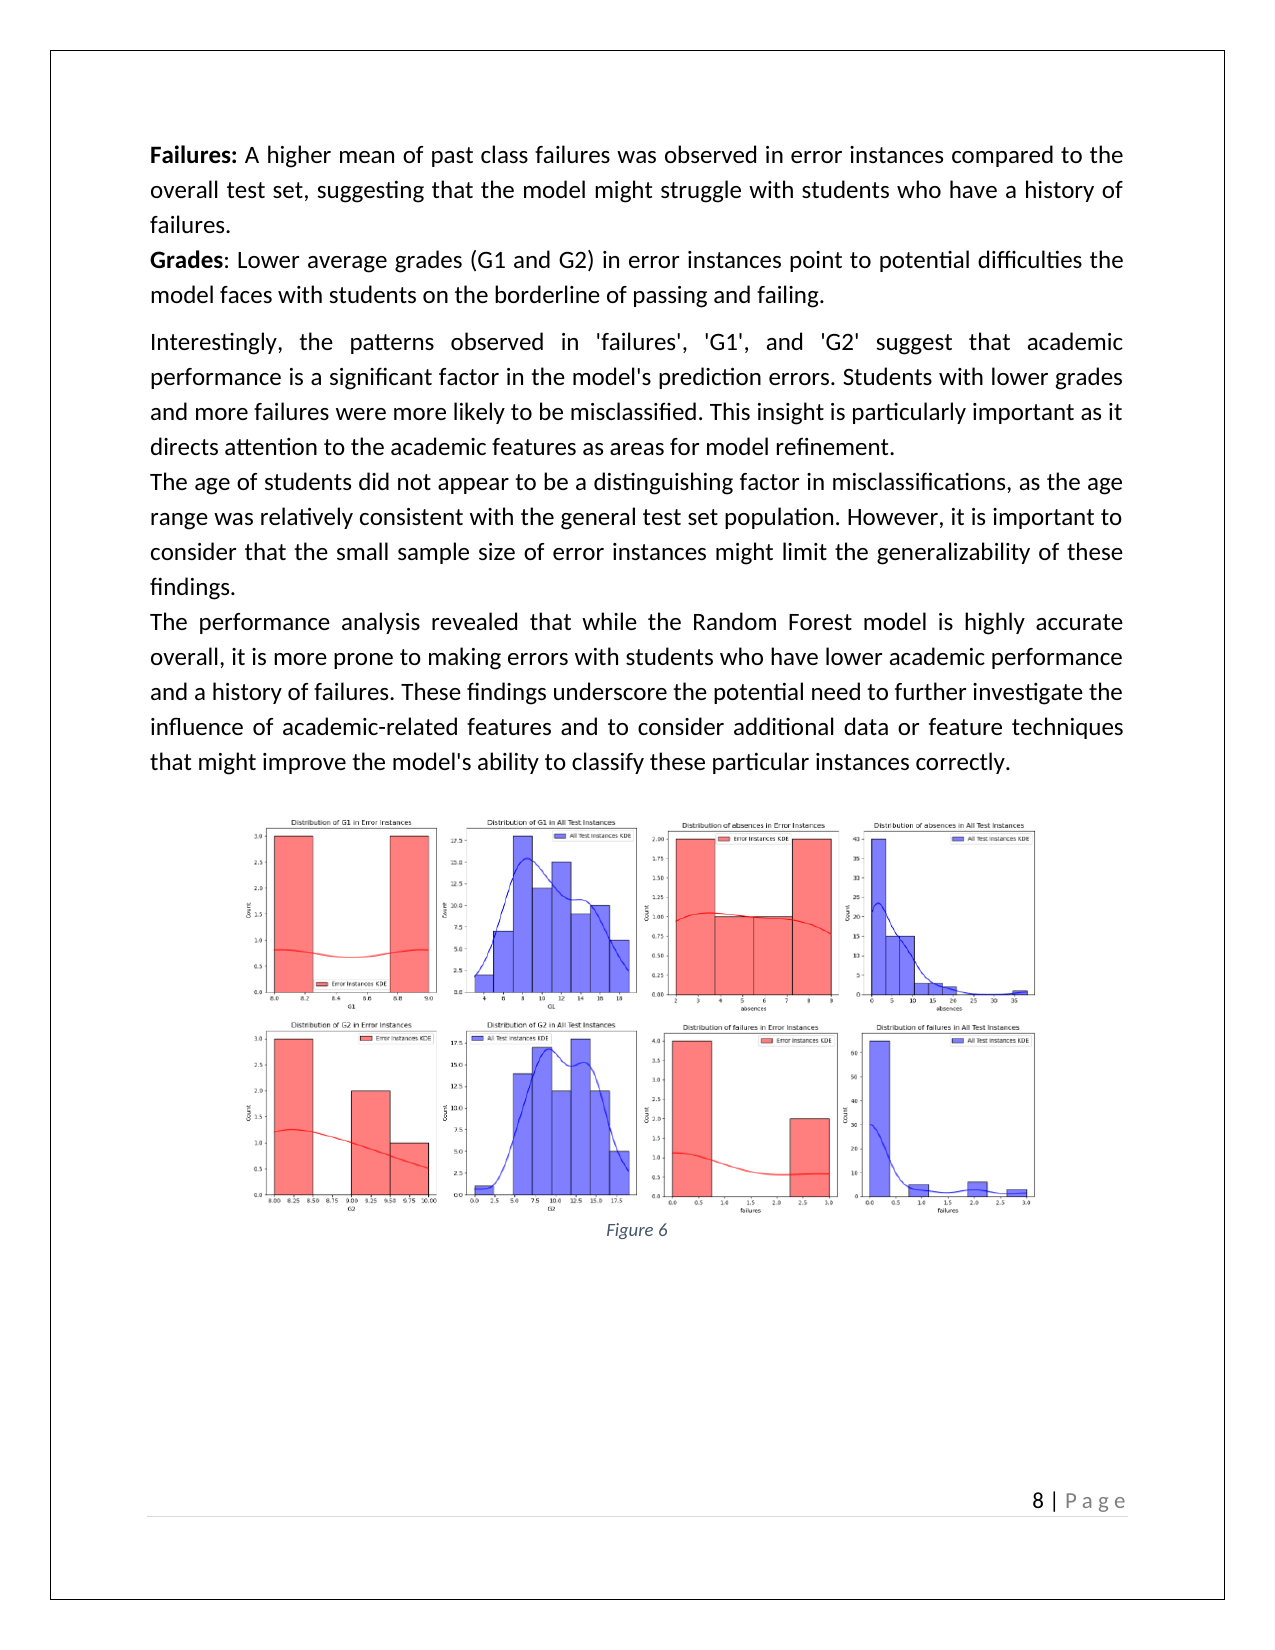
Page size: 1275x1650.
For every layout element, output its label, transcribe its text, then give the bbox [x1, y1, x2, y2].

text Grades: Lower average grades (G1 and G2) in error instances point to potential difficulties the model faces with students on the borderline of passing and failing. [150, 244, 1125, 309]
picture [235, 813, 1040, 1215]
text Failures: A higher mean of past class failures was observed in error instances compared to the overall test set, suggesting that the model might struggle with students who have a history of failures. [150, 139, 1125, 239]
text Figure 6 [150, 1218, 1125, 1241]
text Interestingly, the patterns observed in 'failures', 'G1', and 'G2' suggest that academic performance is a significant factor in the model's prediction errors. Students with lower grades and more failures were more likely to be misclassified. This insight is particularly important as it directs attention to the academic features as areas for model refinement. [150, 327, 1125, 462]
text The performance analysis revealed that while the Random Forest model is highly accurate overall, it is more prone to making errors with students who have lower academic performance and a history of failures. These findings underscore the potential need to further investigate the influence of academic-related features and to consider additional data or feature techniques that might improve the model's ability to classify these particular instances correctly. [150, 607, 1125, 777]
text The age of students did not appear to be a distinguishing factor in misclassifications, as the age range was relatively consistent with the general test set population. However, it is important to consider that the small sample size of error instances might limit the generalizability of these findings. [150, 467, 1125, 602]
